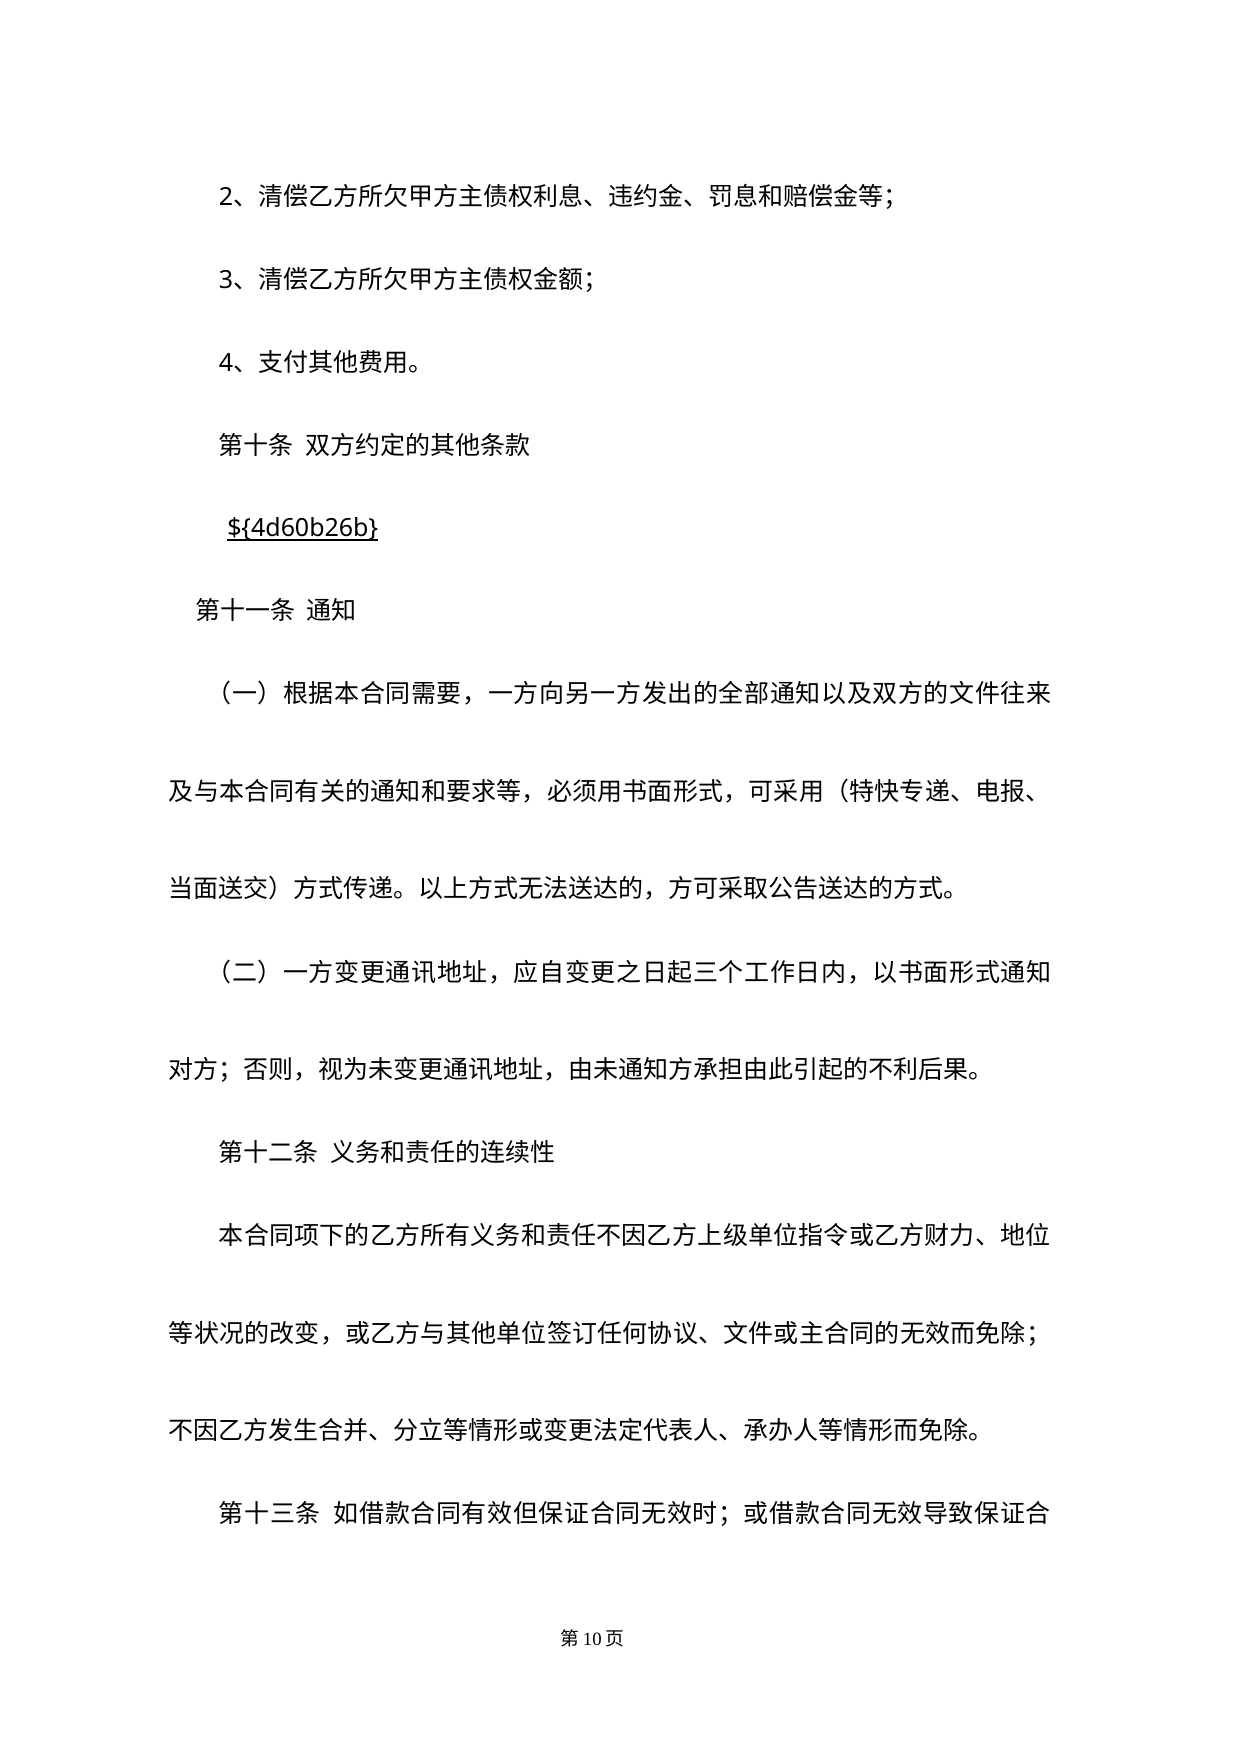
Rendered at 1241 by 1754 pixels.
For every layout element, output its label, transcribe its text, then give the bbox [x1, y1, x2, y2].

text 第十二条 义务和责任的连续性 [169, 1118, 1053, 1183]
text 第十一条 通知 [169, 576, 1053, 641]
text ${4d60b26b} [183, 494, 1053, 559]
text （一）根据本合同需要，一方向另一方发出的全部通知以及双方的文件往来及与本合同有关的通知和要求等，必须用书面形式，可采用（特快专递、电报、当面送交）方式传递。以上方式无法送达的，方可采取公告送达的方式。 [169, 659, 1053, 919]
text （二）一方变更通讯地址，应自变更之日起三个工作日内，以书面形式通知对方；否则，视为未变更通讯地址，由未通知方承担由此引起的不利后果。 [169, 938, 1053, 1100]
text 4、支付其他费用。 [169, 328, 1053, 393]
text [169, 1479, 1053, 1544]
text 第十条 双方约定的其他条款 [169, 411, 1053, 476]
text 3、清偿乙方所欠甲方主债权金额； [169, 245, 1053, 310]
text 2、清偿乙方所欠甲方主债权利息、违约金、罚息和赔偿金等； [169, 162, 1053, 227]
text 本合同项下的乙方所有义务和责任不因乙方上级单位指令或乙方财力、地位等状况的改变，或乙方与其他单位签订任何协议、文件或主合同的无效而免除；不因乙方发生合并、分立等情形或变更法定代表人、承办人等情形而免除。 [169, 1201, 1053, 1461]
